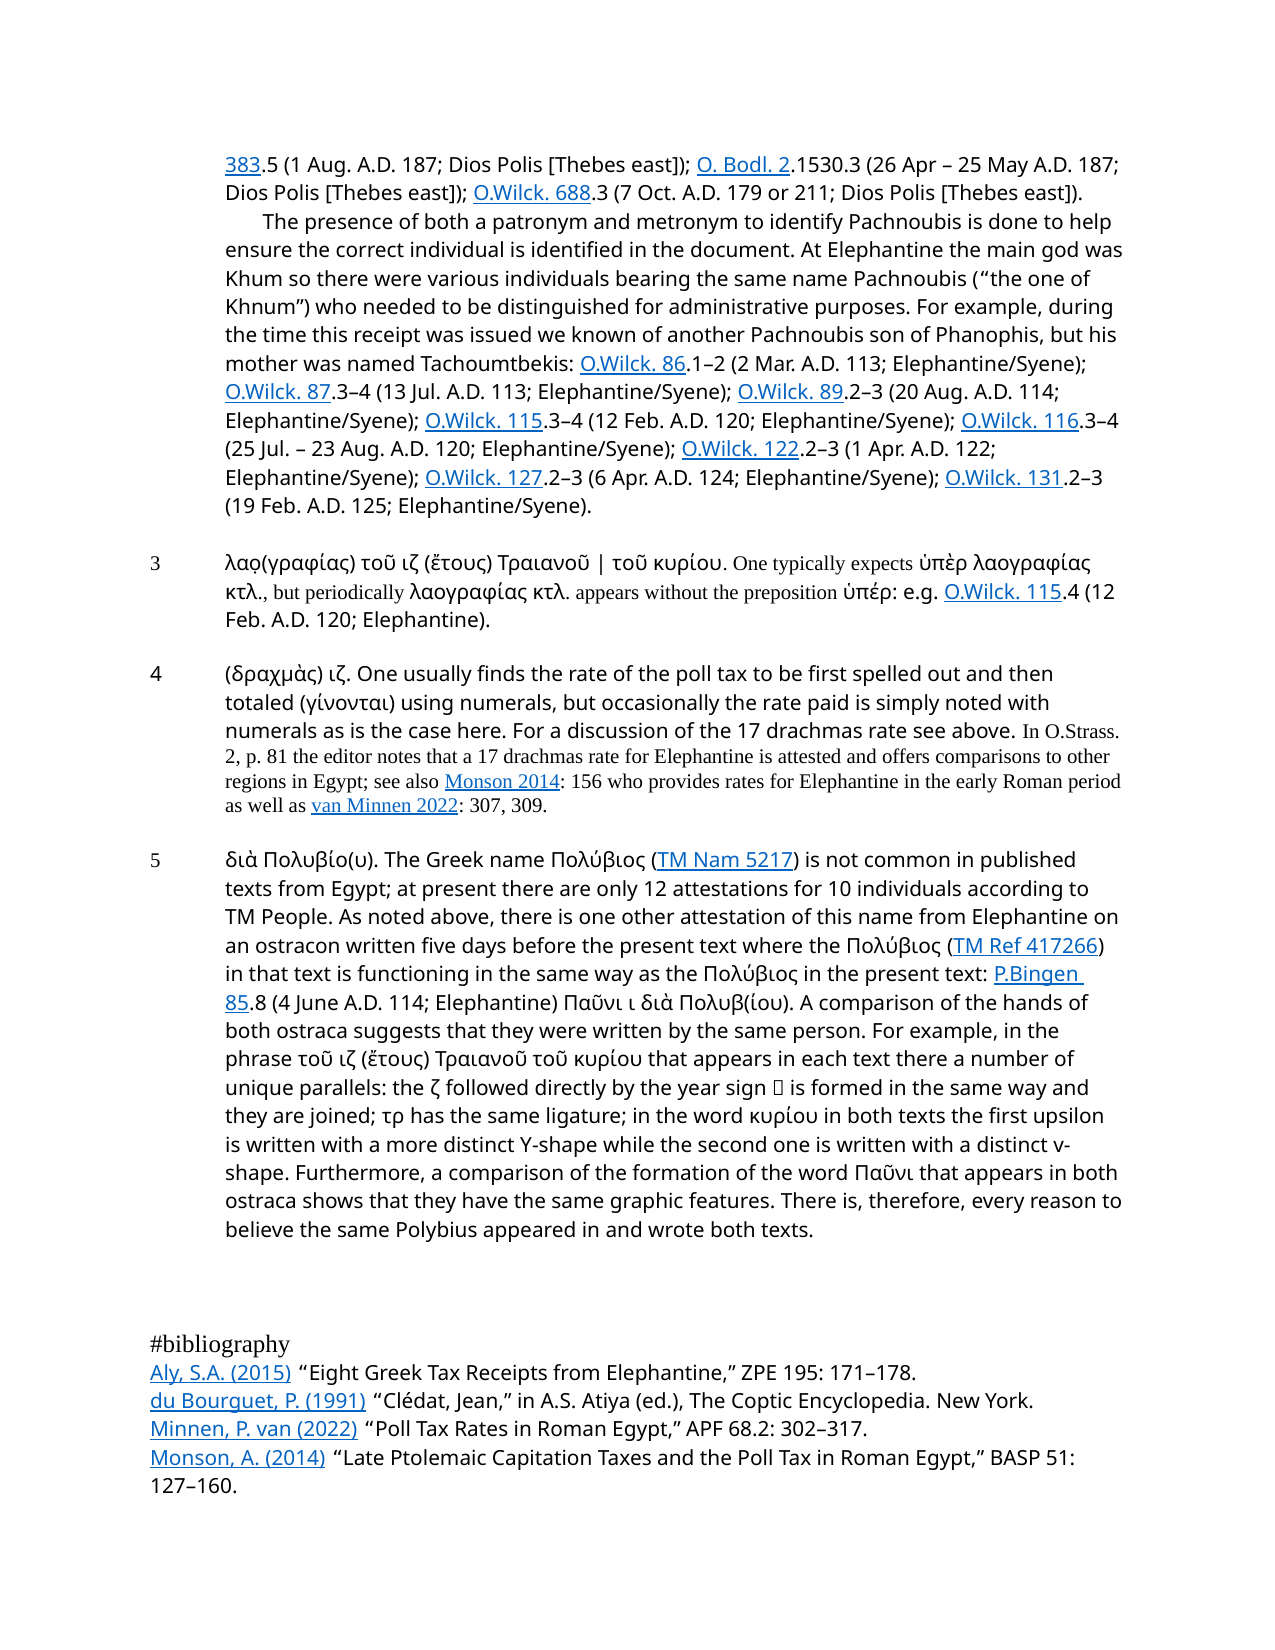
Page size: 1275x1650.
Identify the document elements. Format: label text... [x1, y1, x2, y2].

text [150, 150, 1125, 207]
text 5 διὰ Πολυβίο(υ). The Greek name Πολύβιος (TM Nam 5217) is not common in published texts from Egypt; at present there are only 12 attestations for 10 individuals according to TM People. As noted above, there is one other attestation of this name from Elephantine on an ostracon written five days before the present text where the Πολύβιος (TM Ref 417266) in that text is functioning in the same way as the Πολύβιος in the present text: P.Bingen 85.8 (4 June A.D. 114; Elephantine) Παῦνι ι διὰ Πολυβ(ίου). A comparison of the hands of both ostraca suggests that they were written by the same person. For example, in the phrase τοῦ ιζ (ἔτους) Τραιανοῦ τοῦ κυρίου that appears in each text there a number of unique parallels: the ζ followed directly by the year sign  is formed in the same way and they are joined; τρ has the same ligature; in the word κυρίου in both texts the first upsilon is written with a more distinct Y-shape while the second one is written with a distinct v-shape. Furthermore, a comparison of the formation of the word Παῦνι that appears in both ostraca shows that they have the same graphic features. There is, therefore, every reason to believe the same Polybius appeared in and wrote both texts. [150, 845, 1125, 1243]
text du Bourguet, P. (1991) “Clédat, Jean,” in A.S. Atiya (ed.), The Coptic Encyclopedia. New York. [150, 1386, 1125, 1414]
text The presence of both a patronym and metronym to identify Pachnoubis is done to help ensure the correct individual is identified in the document. At Elephantine the main god was Khum so there were various individuals bearing the same name Pachnoubis (“the one of Khnum”) who needed to be distinguished for administrative purposes. For example, during the time this receipt was issued we known of another Pachnoubis son of Phanophis, but his mother was named Tachoumtbekis: O.Wilck. 86.1–2 (2 Mar. A.D. 113; Elephantine/Syene); O.Wilck. 87.3–4 (13 Jul. A.D. 113; Elephantine/Syene); O.Wilck. 89.2–3 (20 Aug. A.D. 114; Elephantine/Syene); O.Wilck. 115.3–4 (12 Feb. A.D. 120; Elephantine/Syene); O.Wilck. 116.3–4 (25 Jul. – 23 Aug. A.D. 120; Elephantine/Syene); O.Wilck. 122.2–3 (1 Apr. A.D. 122; Elephantine/Syene); O.Wilck. 127.2–3 (6 Apr. A.D. 124; Elephantine/Syene); O.Wilck. 131.2–3 (19 Feb. A.D. 125; Elephantine/Syene). [150, 207, 1125, 520]
text #bibliography [150, 1329, 1125, 1358]
text 3 λαο̣(γραφίας) τοῦ ιζ (ἔτους) Τραιανοῦ | τοῦ κυρίου. One typically expects ὑπὲρ λαογραφίας κτλ., but periodically λαογραφίας κτλ. appears without the preposition ὑπέρ: e.g. O.Wilck. 115.4 (12 Feb. A.D. 120; Elephantine). [150, 548, 1125, 634]
text Monson, A. (2014) “Late Ptolemaic Capitation Taxes and the Poll Tax in Roman Egypt,” BASP 51: 127–160. [150, 1443, 1125, 1500]
text Minnen, P. van (2022) “Poll Tax Rates in Roman Egypt,” APF 68.2: 302–317. [150, 1414, 1125, 1443]
text Aly, S.A. (2015) “Eight Greek Tax Receipts from Elephantine,” ZPE 195: 171–178. [150, 1358, 1125, 1386]
text 4 (δραχμὰς) ιζ. One usually finds the rate of the poll tax to be first spelled out and then totaled (γίνονται) using numerals, but occasionally the rate paid is simply noted with numerals as is the case here. For a discussion of the 17 drachmas rate see above. In O.Strass. 2, p. 81 the editor notes that a 17 drachmas rate for Elephantine is attested and offers comparisons to other regions in Egypt; see also Monson 2014: 156 who provides rates for Elephantine in the early Roman period as well as van Minnen 2022: 307, 309. [150, 659, 1125, 817]
